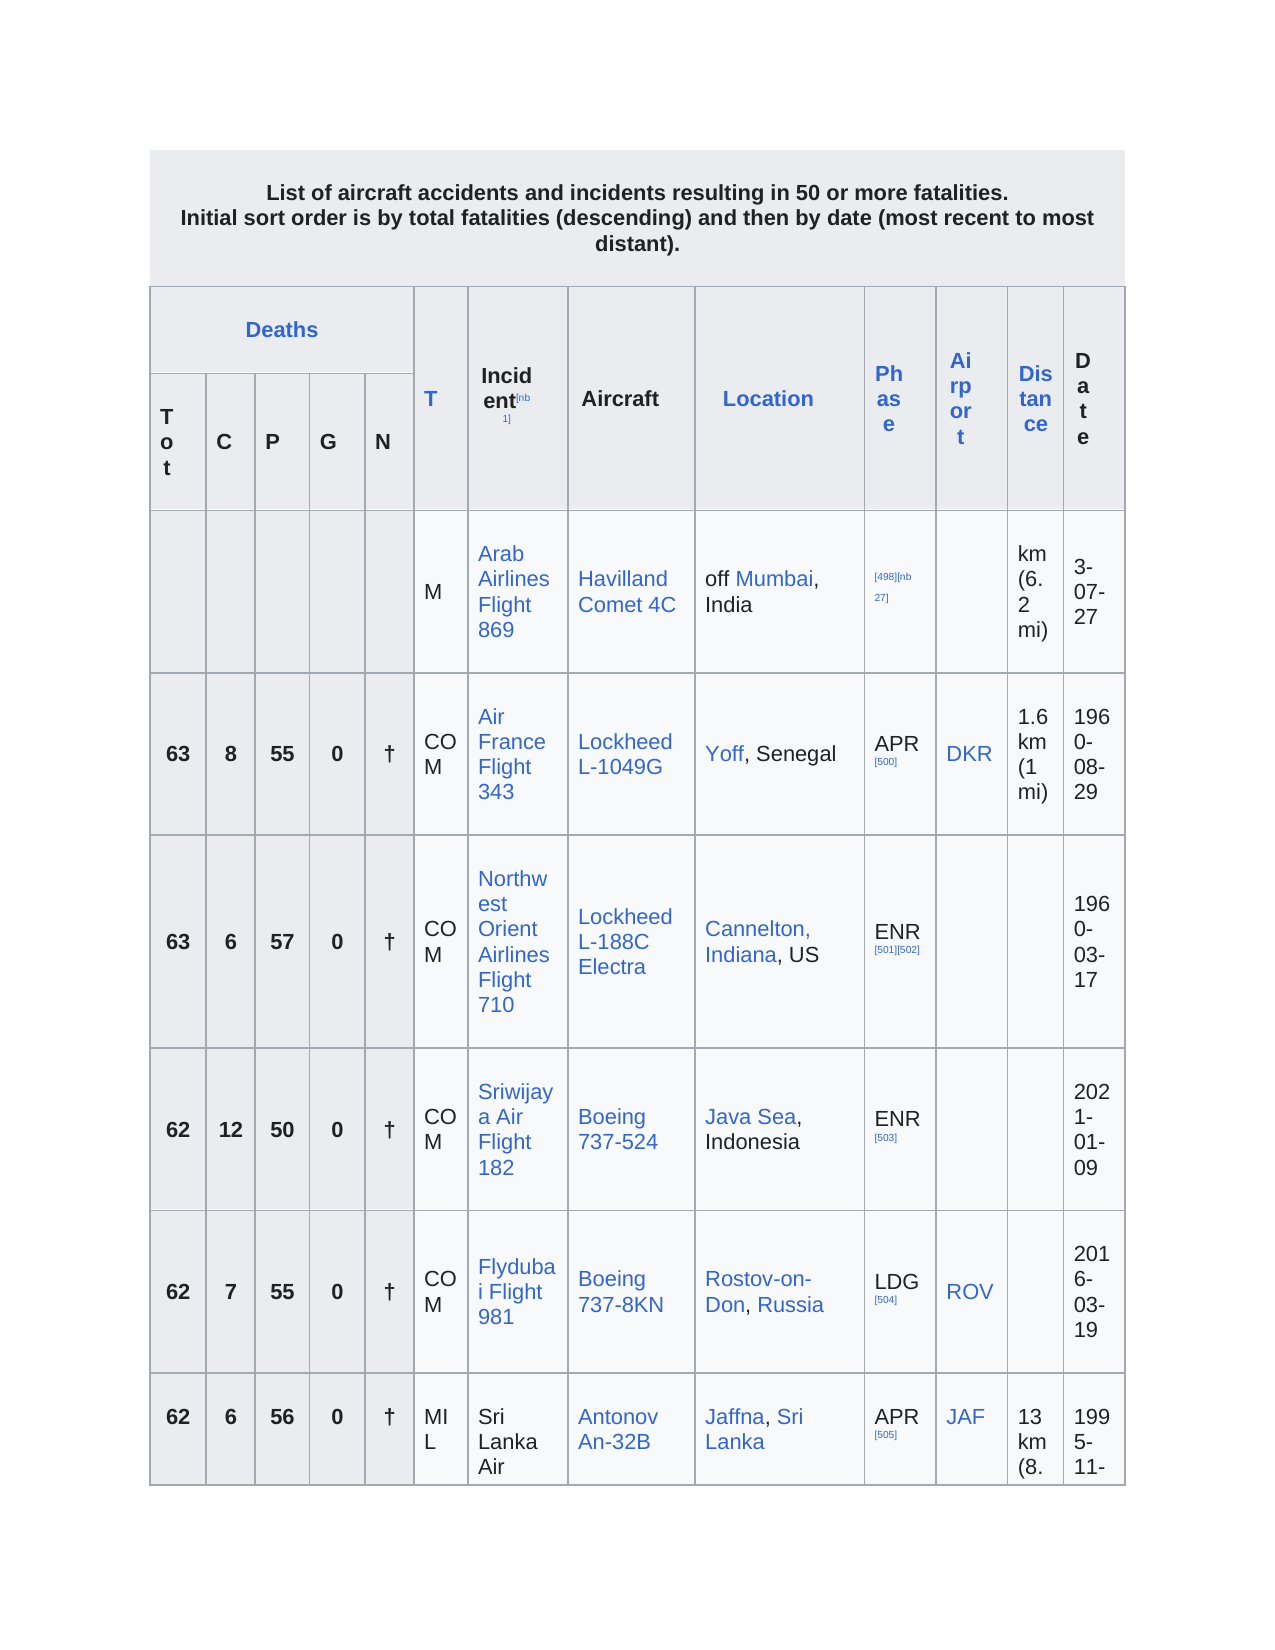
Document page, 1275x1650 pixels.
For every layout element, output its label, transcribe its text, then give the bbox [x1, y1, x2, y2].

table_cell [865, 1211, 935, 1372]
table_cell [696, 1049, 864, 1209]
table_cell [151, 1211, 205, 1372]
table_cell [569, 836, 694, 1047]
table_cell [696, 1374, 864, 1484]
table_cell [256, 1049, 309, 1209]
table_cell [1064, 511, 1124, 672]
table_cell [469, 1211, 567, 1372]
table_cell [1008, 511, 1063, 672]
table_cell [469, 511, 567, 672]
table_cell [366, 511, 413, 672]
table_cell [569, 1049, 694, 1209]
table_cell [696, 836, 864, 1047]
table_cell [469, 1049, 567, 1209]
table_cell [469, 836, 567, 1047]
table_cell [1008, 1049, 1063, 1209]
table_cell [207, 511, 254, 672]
table_cell Date [1064, 287, 1124, 509]
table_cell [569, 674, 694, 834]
table_cell Location [696, 287, 864, 509]
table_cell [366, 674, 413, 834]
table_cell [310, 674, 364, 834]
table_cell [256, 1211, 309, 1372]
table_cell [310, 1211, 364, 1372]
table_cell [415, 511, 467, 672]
table_cell Airport [937, 287, 1007, 509]
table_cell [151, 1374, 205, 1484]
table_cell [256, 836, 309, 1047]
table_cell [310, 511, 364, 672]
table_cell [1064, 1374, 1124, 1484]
table_cell T [415, 287, 467, 509]
table_cell Distance [1008, 287, 1063, 509]
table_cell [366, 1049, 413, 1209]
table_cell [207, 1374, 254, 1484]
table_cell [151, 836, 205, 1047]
table_cell Deaths [151, 287, 413, 372]
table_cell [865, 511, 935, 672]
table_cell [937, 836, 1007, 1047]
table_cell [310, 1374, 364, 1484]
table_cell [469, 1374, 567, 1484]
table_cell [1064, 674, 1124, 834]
table_cell N [366, 374, 413, 509]
table_cell Aircraft [569, 287, 694, 509]
table_cell G [310, 374, 364, 509]
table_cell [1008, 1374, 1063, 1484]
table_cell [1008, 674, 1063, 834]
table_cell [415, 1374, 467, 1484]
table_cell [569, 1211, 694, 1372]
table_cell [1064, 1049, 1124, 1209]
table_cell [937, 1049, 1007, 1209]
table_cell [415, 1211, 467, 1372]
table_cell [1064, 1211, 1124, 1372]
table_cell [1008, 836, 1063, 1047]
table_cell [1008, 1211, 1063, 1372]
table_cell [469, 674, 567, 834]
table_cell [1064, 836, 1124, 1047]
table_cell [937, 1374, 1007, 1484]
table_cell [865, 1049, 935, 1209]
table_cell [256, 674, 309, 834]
table_cell Incident[nb 1] [469, 287, 567, 509]
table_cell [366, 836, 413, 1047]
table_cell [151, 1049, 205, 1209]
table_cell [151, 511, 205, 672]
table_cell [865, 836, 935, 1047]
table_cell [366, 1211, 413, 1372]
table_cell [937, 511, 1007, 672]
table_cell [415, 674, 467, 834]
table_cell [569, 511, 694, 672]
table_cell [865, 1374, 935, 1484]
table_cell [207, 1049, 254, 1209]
table_cell Phase [865, 287, 935, 509]
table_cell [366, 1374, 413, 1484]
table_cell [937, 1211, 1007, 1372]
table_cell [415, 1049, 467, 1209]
table_cell Tot [151, 374, 205, 509]
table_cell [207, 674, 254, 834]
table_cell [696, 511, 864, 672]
table_header List of aircraft accidents and incidents resulting in 50 or more fatalities. Initial sort order is by total fatalities (descending) and then by date (most recent to most distant). [150, 150, 1125, 286]
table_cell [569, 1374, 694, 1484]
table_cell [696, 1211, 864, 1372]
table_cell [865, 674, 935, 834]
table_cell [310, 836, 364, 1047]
table_cell C [207, 374, 254, 509]
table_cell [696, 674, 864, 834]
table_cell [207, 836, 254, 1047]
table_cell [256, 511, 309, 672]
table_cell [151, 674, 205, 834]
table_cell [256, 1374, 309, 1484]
table_cell P [256, 374, 309, 509]
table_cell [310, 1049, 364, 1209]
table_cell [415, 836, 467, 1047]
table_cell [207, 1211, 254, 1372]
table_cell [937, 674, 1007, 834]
